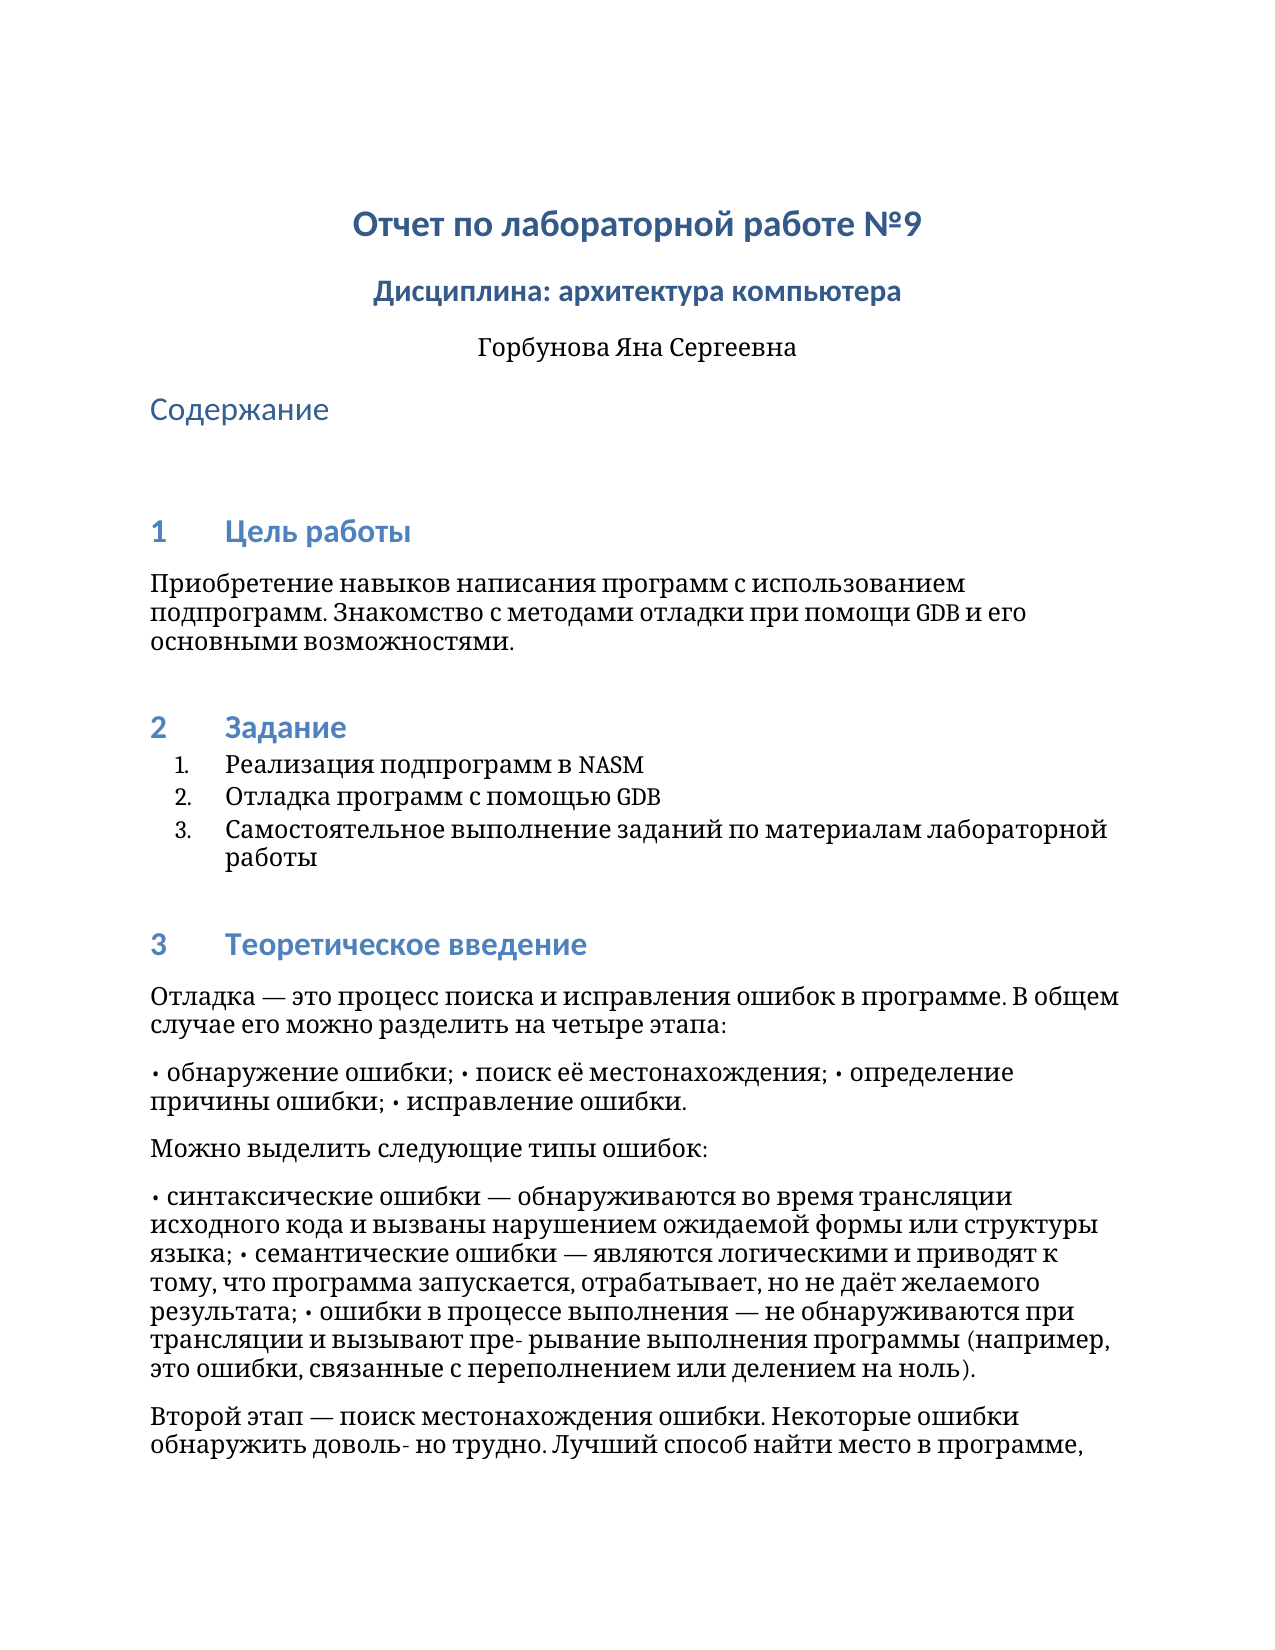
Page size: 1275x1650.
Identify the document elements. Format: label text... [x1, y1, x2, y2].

list Реализация подпрограмм в NASM [175, 751, 1125, 779]
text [150, 1403, 1125, 1460]
subtitle 1 Цель работы [150, 510, 1125, 551]
subtitle Дисциплина: архитектура компьютера [150, 271, 1125, 309]
title Отчет по лабораторной работе №9 [150, 200, 1125, 246]
text • обнаружение ошибки; • поиск её местонахождения; • определение причины ошибки; • исправление ошибки. [150, 1059, 1125, 1116]
text • синтаксические ошибки — обнаруживаются во время трансляции исходного кода и вызваны нарушением ожидаемой формы или структуры языка; • семантические ошибки — являются логическими и приводят к тому, что программа запускается, отрабатывает, но не даёт желаемого результата; • ошибки в процессе выполнения — не обнаруживаются при трансляции и вызывают пре- рывание выполнения программы (например, это ошибки, связанные с переполнением или делением на ноль). [150, 1183, 1125, 1384]
list Самостоятельное выполнение заданий по материалам лабораторной работы [175, 816, 1125, 873]
subtitle 3 Теоретическое введение [150, 923, 1125, 964]
text Отладка — это процесс поиска и исправления ошибок в программе. В общем случае его можно разделить на четыре этапа: [150, 983, 1125, 1040]
subtitle 2 Задание [150, 706, 1125, 747]
text Приобретение навыков написания программ с использованием подпрограмм. Знакомство с методами отладки при помощи GDB и его основными возможностями. [150, 570, 1125, 656]
text Горбунова Яна Сергеевна [150, 334, 1125, 363]
text Можно выделить следующие типы ошибок: [150, 1135, 1125, 1164]
list Отладка программ с помощью GDB [175, 783, 1125, 812]
